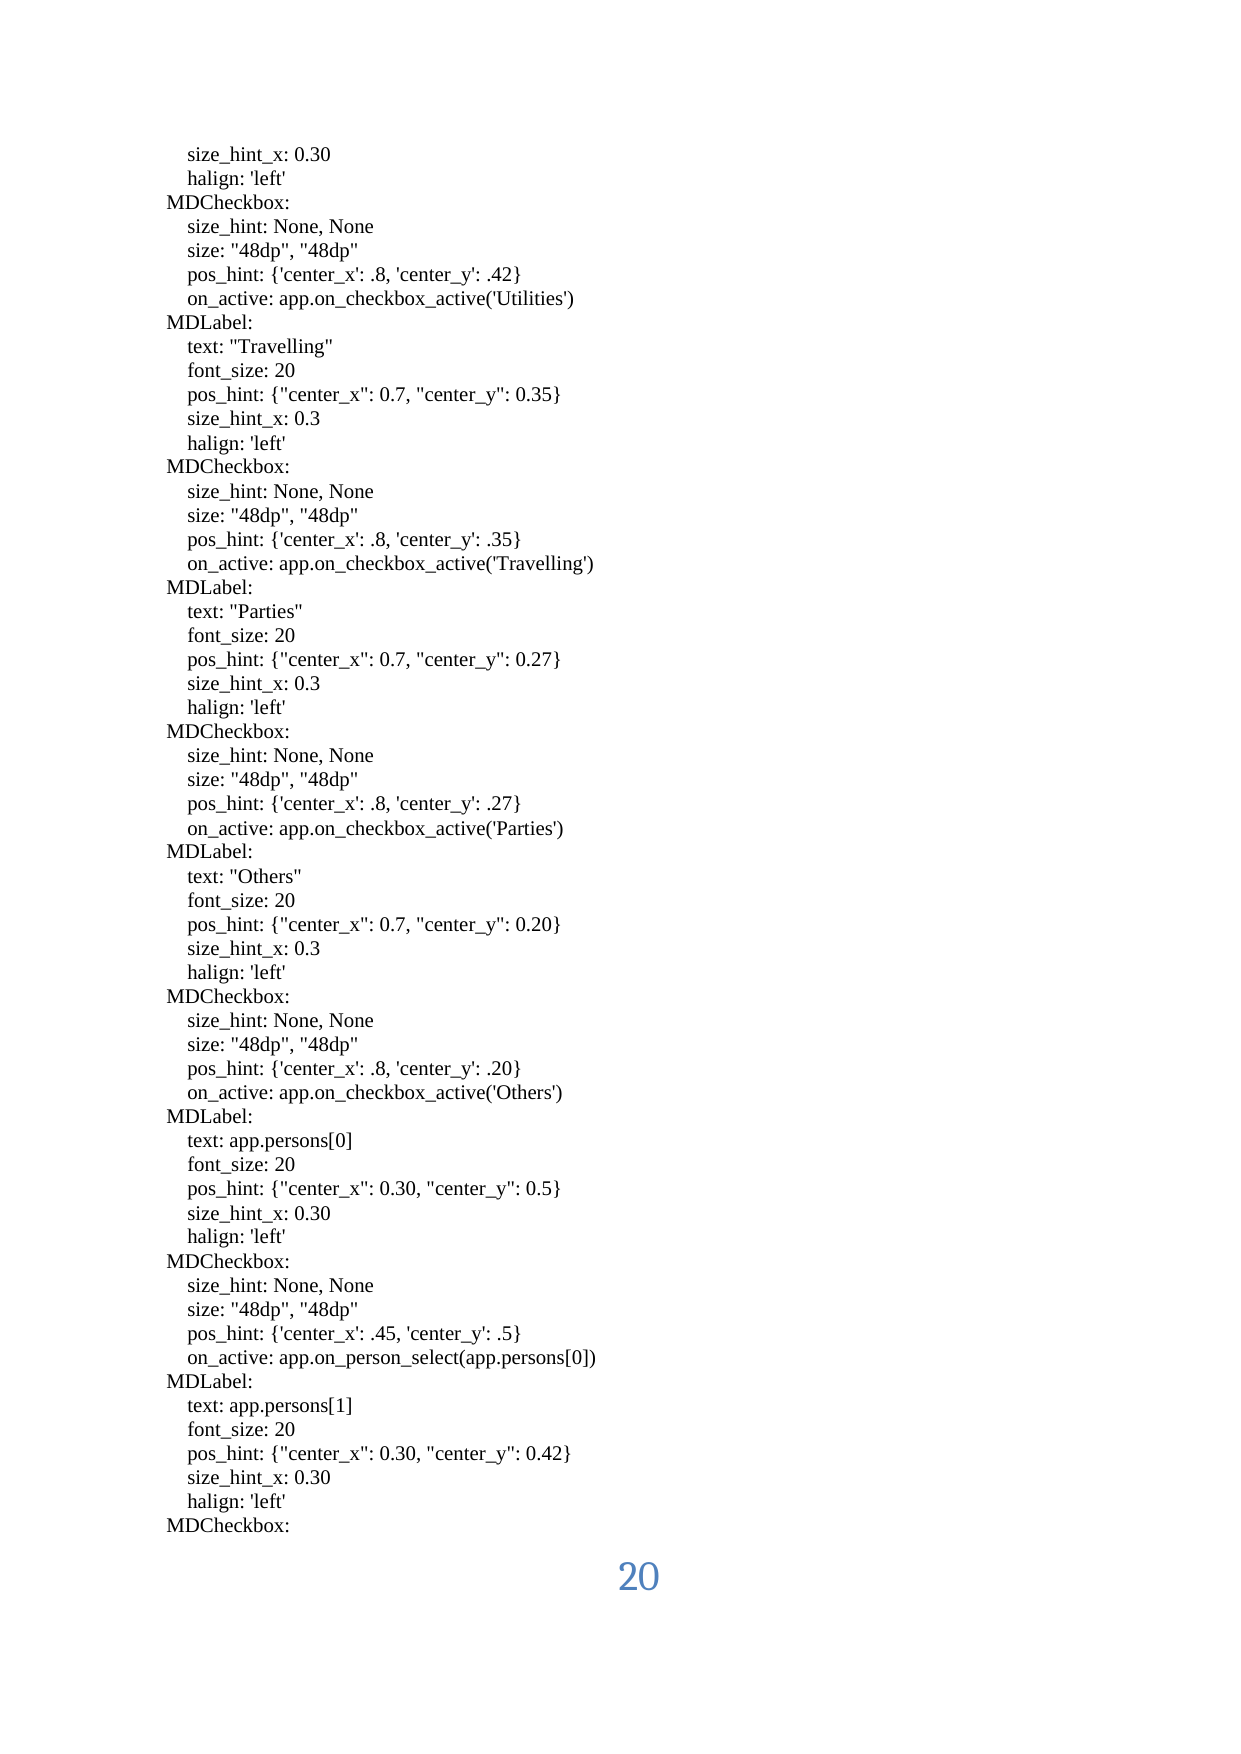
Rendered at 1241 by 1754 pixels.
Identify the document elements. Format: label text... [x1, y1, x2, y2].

text MDCheckbox: [145, 719, 1103, 743]
text MDCheckbox: [145, 1248, 1103, 1273]
text size_hint: None, None [145, 1008, 1103, 1032]
text on_active: app.on_checkbox_active('Travelling') [145, 551, 1103, 575]
text font_size: 20 [145, 888, 1103, 912]
text MDCheckbox: [145, 454, 1103, 478]
text on_active: app.on_checkbox_active('Parties') [145, 815, 1103, 839]
text pos_hint: {"center_x": 0.7, "center_y": 0.35} [145, 382, 1103, 406]
text MDCheckbox: [145, 1513, 1103, 1537]
text size_hint: None, None [145, 478, 1103, 503]
text halign: 'left' [145, 1224, 1103, 1248]
text text: "Travelling" [145, 334, 1103, 358]
text font_size: 20 [145, 358, 1103, 382]
text on_active: app.on_checkbox_active('Others') [145, 1080, 1103, 1104]
text halign: 'left' [145, 1489, 1103, 1513]
text pos_hint: {'center_x': .8, 'center_y': .27} [145, 791, 1103, 815]
text halign: 'left' [145, 166, 1103, 190]
text halign: 'left' [145, 430, 1103, 454]
text pos_hint: {'center_x': .8, 'center_y': .42} [145, 262, 1103, 286]
text font_size: 20 [145, 1417, 1103, 1441]
text MDLabel: [145, 310, 1103, 334]
text size: "48dp", "48dp" [145, 1032, 1103, 1056]
text pos_hint: {"center_x": 0.7, "center_y": 0.27} [145, 647, 1103, 671]
text on_active: app.on_checkbox_active('Utilities') [145, 286, 1103, 310]
text pos_hint: {'center_x': .8, 'center_y': .35} [145, 527, 1103, 551]
text size_hint: None, None [145, 214, 1103, 238]
text on_active: app.on_person_select(app.persons[0]) [145, 1345, 1103, 1369]
text pos_hint: {"center_x": 0.7, "center_y": 0.20} [145, 912, 1103, 936]
text size_hint_x: 0.3 [145, 936, 1103, 960]
text size_hint_x: 0.30 [145, 142, 1103, 166]
text pos_hint: {'center_x': .45, 'center_y': .5} [145, 1321, 1103, 1345]
text size_hint_x: 0.30 [145, 1465, 1103, 1489]
text size_hint_x: 0.3 [145, 406, 1103, 430]
text text: "Parties" [145, 599, 1103, 623]
text text: "Others" [145, 863, 1103, 888]
text size_hint: None, None [145, 743, 1103, 767]
text font_size: 20 [145, 1152, 1103, 1176]
text pos_hint: {"center_x": 0.30, "center_y": 0.42} [145, 1441, 1103, 1465]
text MDLabel: [145, 575, 1103, 599]
text size_hint_x: 0.30 [145, 1200, 1103, 1224]
text size: "48dp", "48dp" [145, 503, 1103, 527]
text halign: 'left' [145, 960, 1103, 984]
text text: app.persons[0] [145, 1128, 1103, 1152]
text MDLabel: [145, 1104, 1103, 1128]
text text: app.persons[1] [145, 1393, 1103, 1417]
text halign: 'left' [145, 695, 1103, 719]
text size: "48dp", "48dp" [145, 1297, 1103, 1321]
text MDCheckbox: [145, 190, 1103, 214]
text size_hint_x: 0.3 [145, 671, 1103, 695]
text pos_hint: {"center_x": 0.30, "center_y": 0.5} [145, 1176, 1103, 1200]
text pos_hint: {'center_x': .8, 'center_y': .20} [145, 1056, 1103, 1080]
text size: "48dp", "48dp" [145, 767, 1103, 791]
text size: "48dp", "48dp" [145, 238, 1103, 262]
text font_size: 20 [145, 623, 1103, 647]
text size_hint: None, None [145, 1273, 1103, 1297]
text MDCheckbox: [145, 984, 1103, 1008]
text MDLabel: [145, 1369, 1103, 1393]
text MDLabel: [145, 839, 1103, 863]
